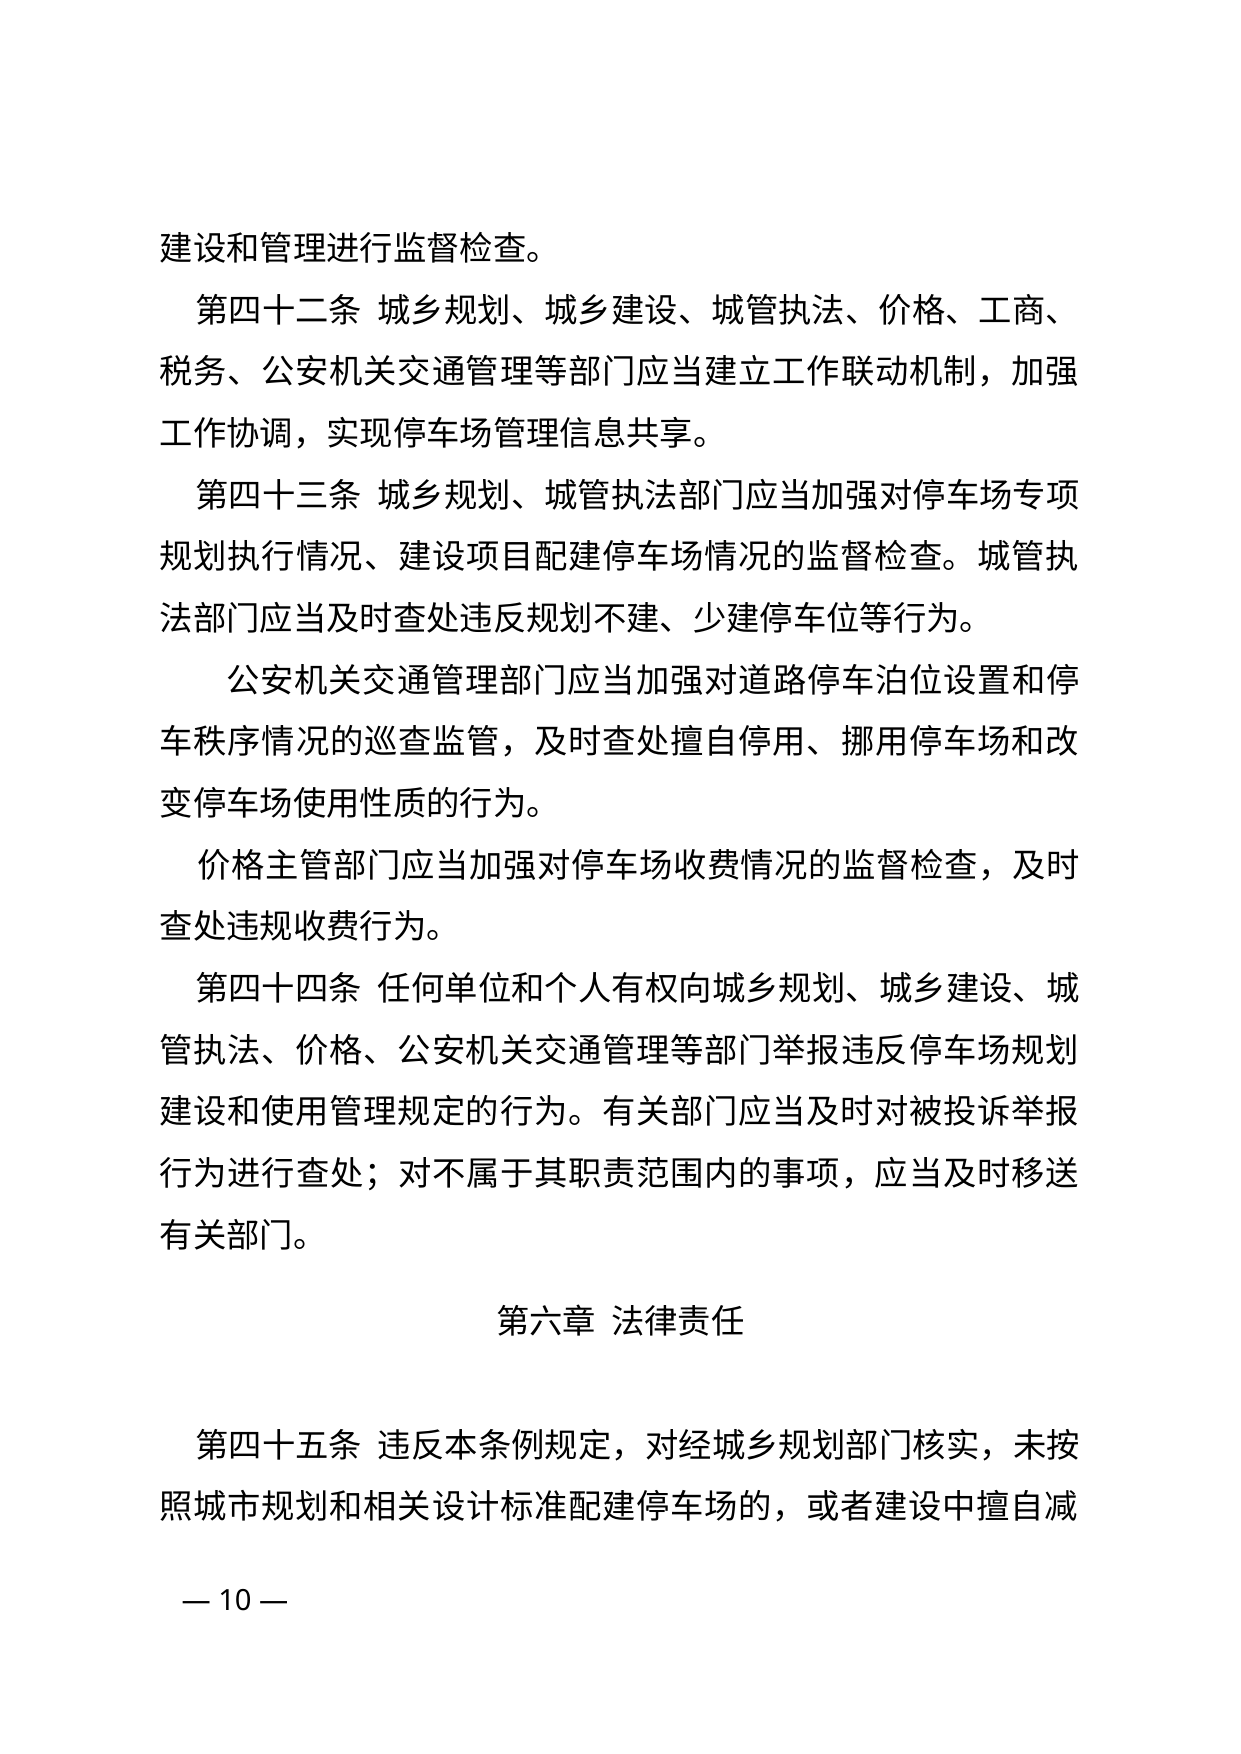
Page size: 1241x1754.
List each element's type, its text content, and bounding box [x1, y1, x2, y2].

text 第四十四条 任何单位和个人有权向城乡规划、城乡建设、城管执法、价格、公安机关交通管理等部门举报违反停车场规划建设和使用管理规定的行为。有关部门应当及时对被投诉举报行为进行查处；对不属于其职责范围内的事项，应当及时移送有关部门。 [159, 951, 1081, 1259]
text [159, 211, 1081, 273]
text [159, 1408, 1081, 1531]
text 公安机关交通管理部门应当加强对道路停车泊位设置和停车秩序情况的巡查监管，及时查处擅自停用、挪用停车场和改变停车场使用性质的行为。 [159, 643, 1081, 828]
text 价格主管部门应当加强对停车场收费情况的监督检查，及时查处违规收费行为。 [159, 828, 1081, 951]
text 第四十三条 城乡规划、城管执法部门应当加强对停车场专项规划执行情况、建设项目配建停车场情况的监督检查。城管执法部门应当及时查处违反规划不建、少建停车位等行为。 [159, 458, 1081, 643]
text 第六章 法律责任 [159, 1284, 1081, 1346]
text 第四十二条 城乡规划、城乡建设、城管执法、价格、工商、税务、公安机关交通管理等部门应当建立工作联动机制，加强工作协调，实现停车场管理信息共享。 [159, 273, 1081, 458]
